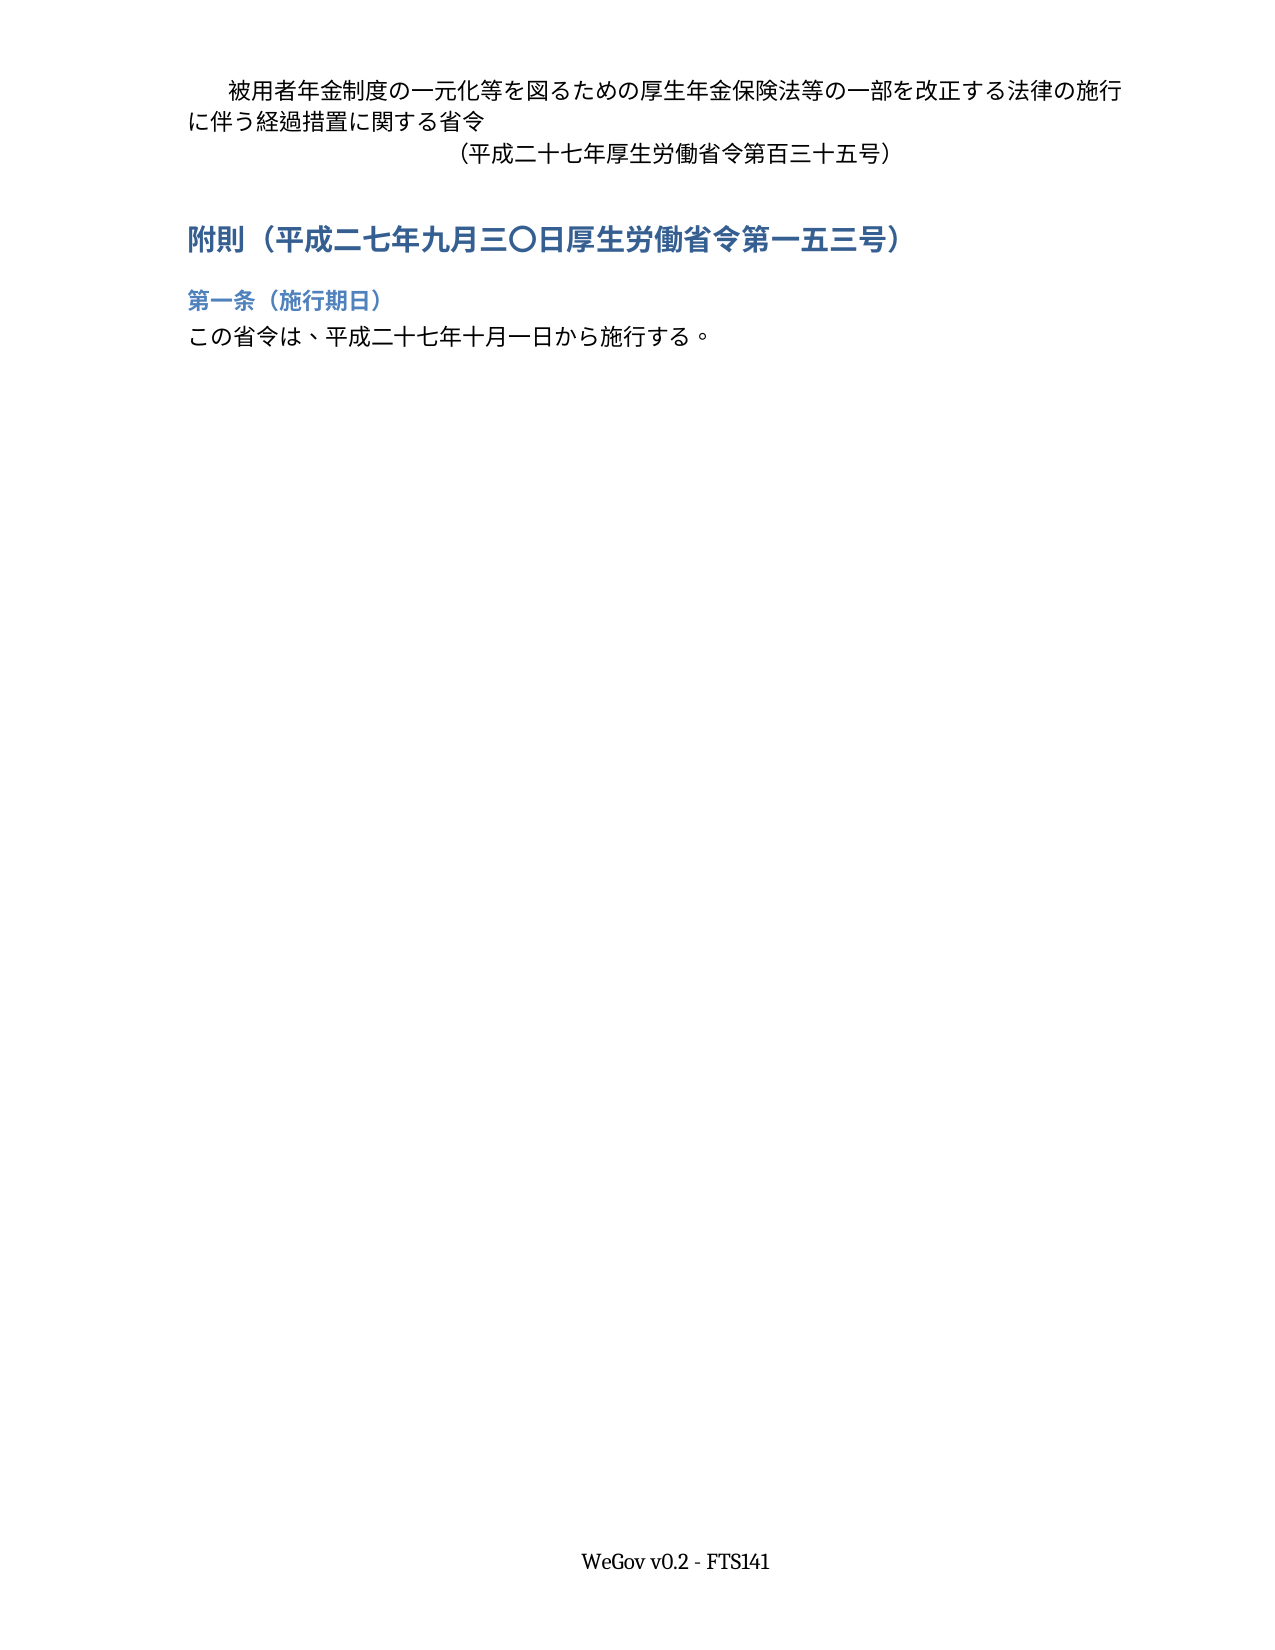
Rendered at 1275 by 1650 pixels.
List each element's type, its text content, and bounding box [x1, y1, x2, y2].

subtitle 第一条（施行期日） [187, 285, 1087, 316]
subtitle 附則（平成二七年九月三〇日厚生労働省令第一五三号） [187, 219, 1087, 258]
text この省令は、平成二十七年十月一日から施行する。 [187, 321, 1087, 352]
